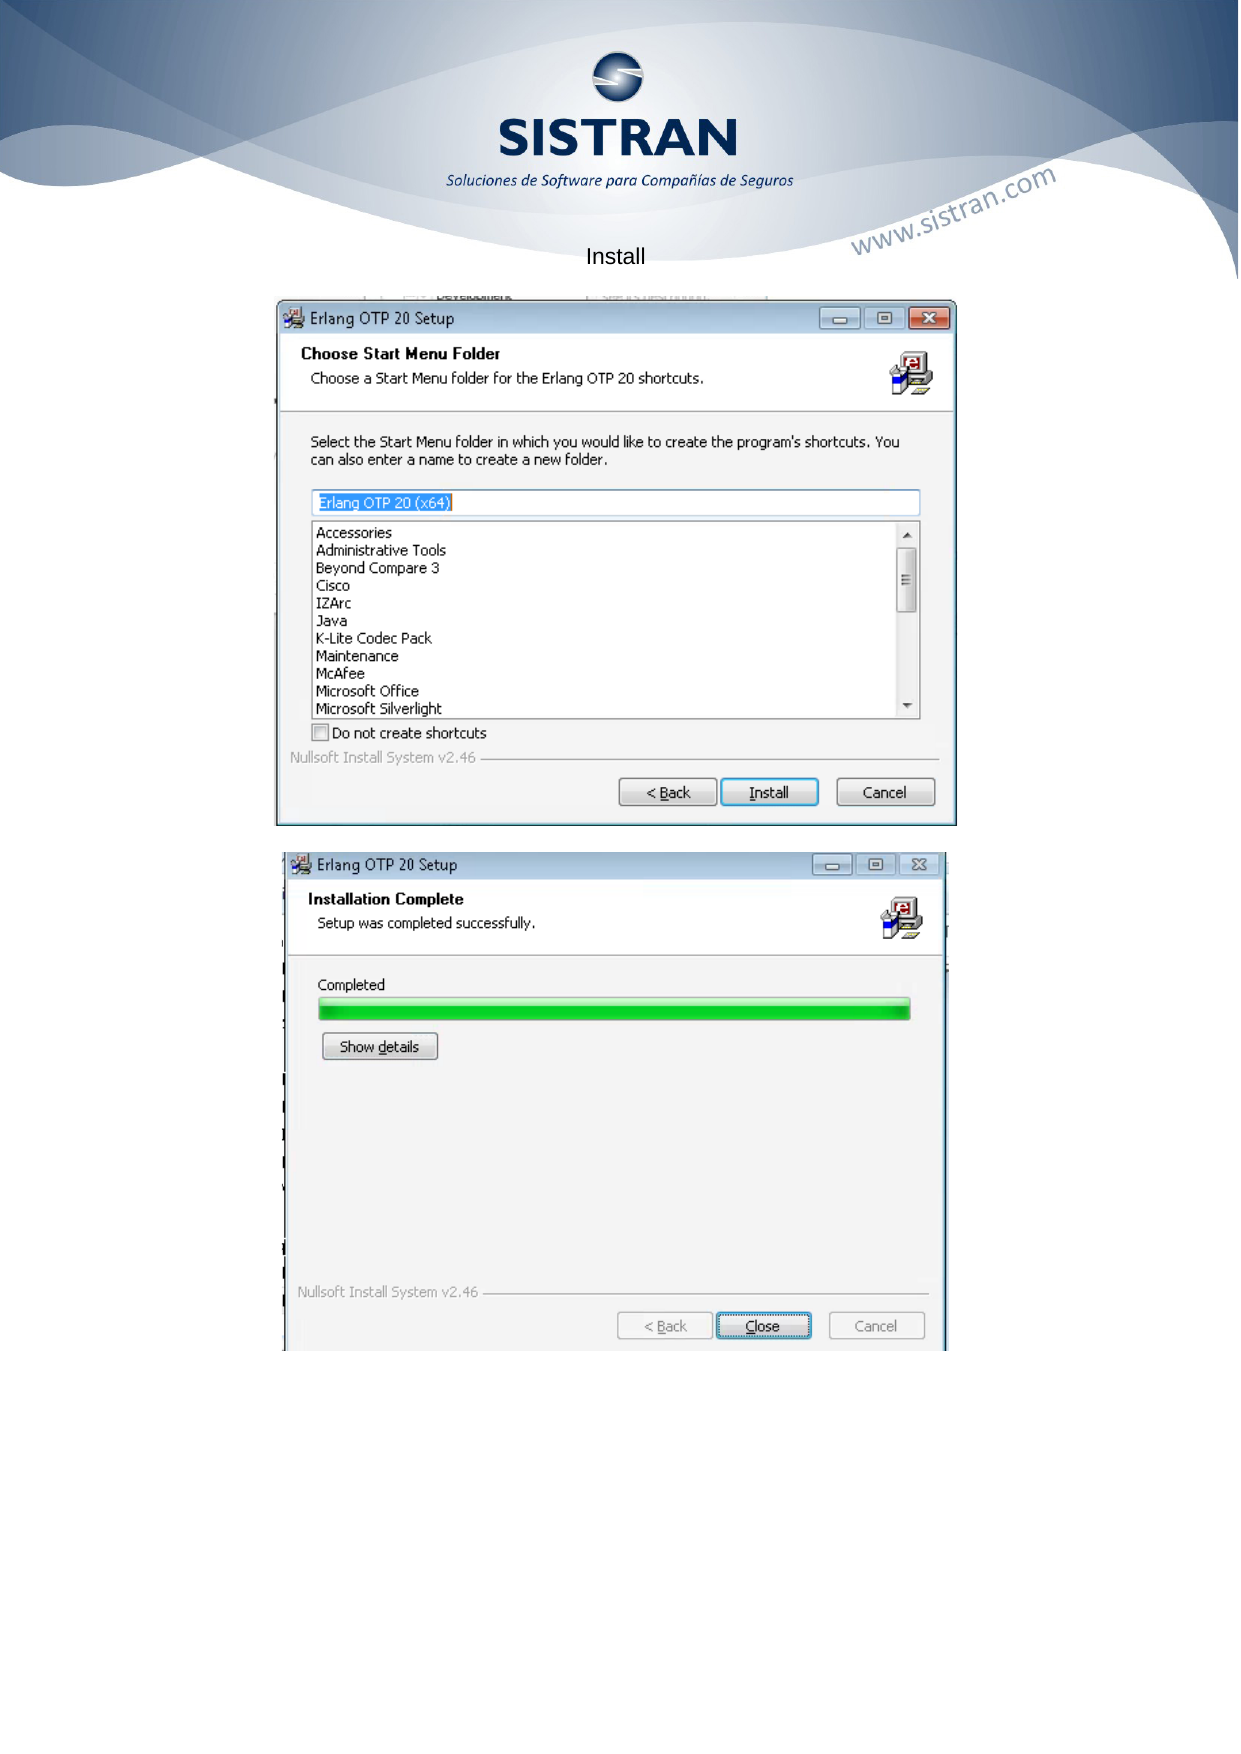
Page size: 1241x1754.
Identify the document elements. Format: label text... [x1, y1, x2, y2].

picture [273, 296, 958, 826]
picture [281, 852, 949, 1351]
picture [0, 0, 1239, 279]
text Install [94, 243, 1137, 270]
